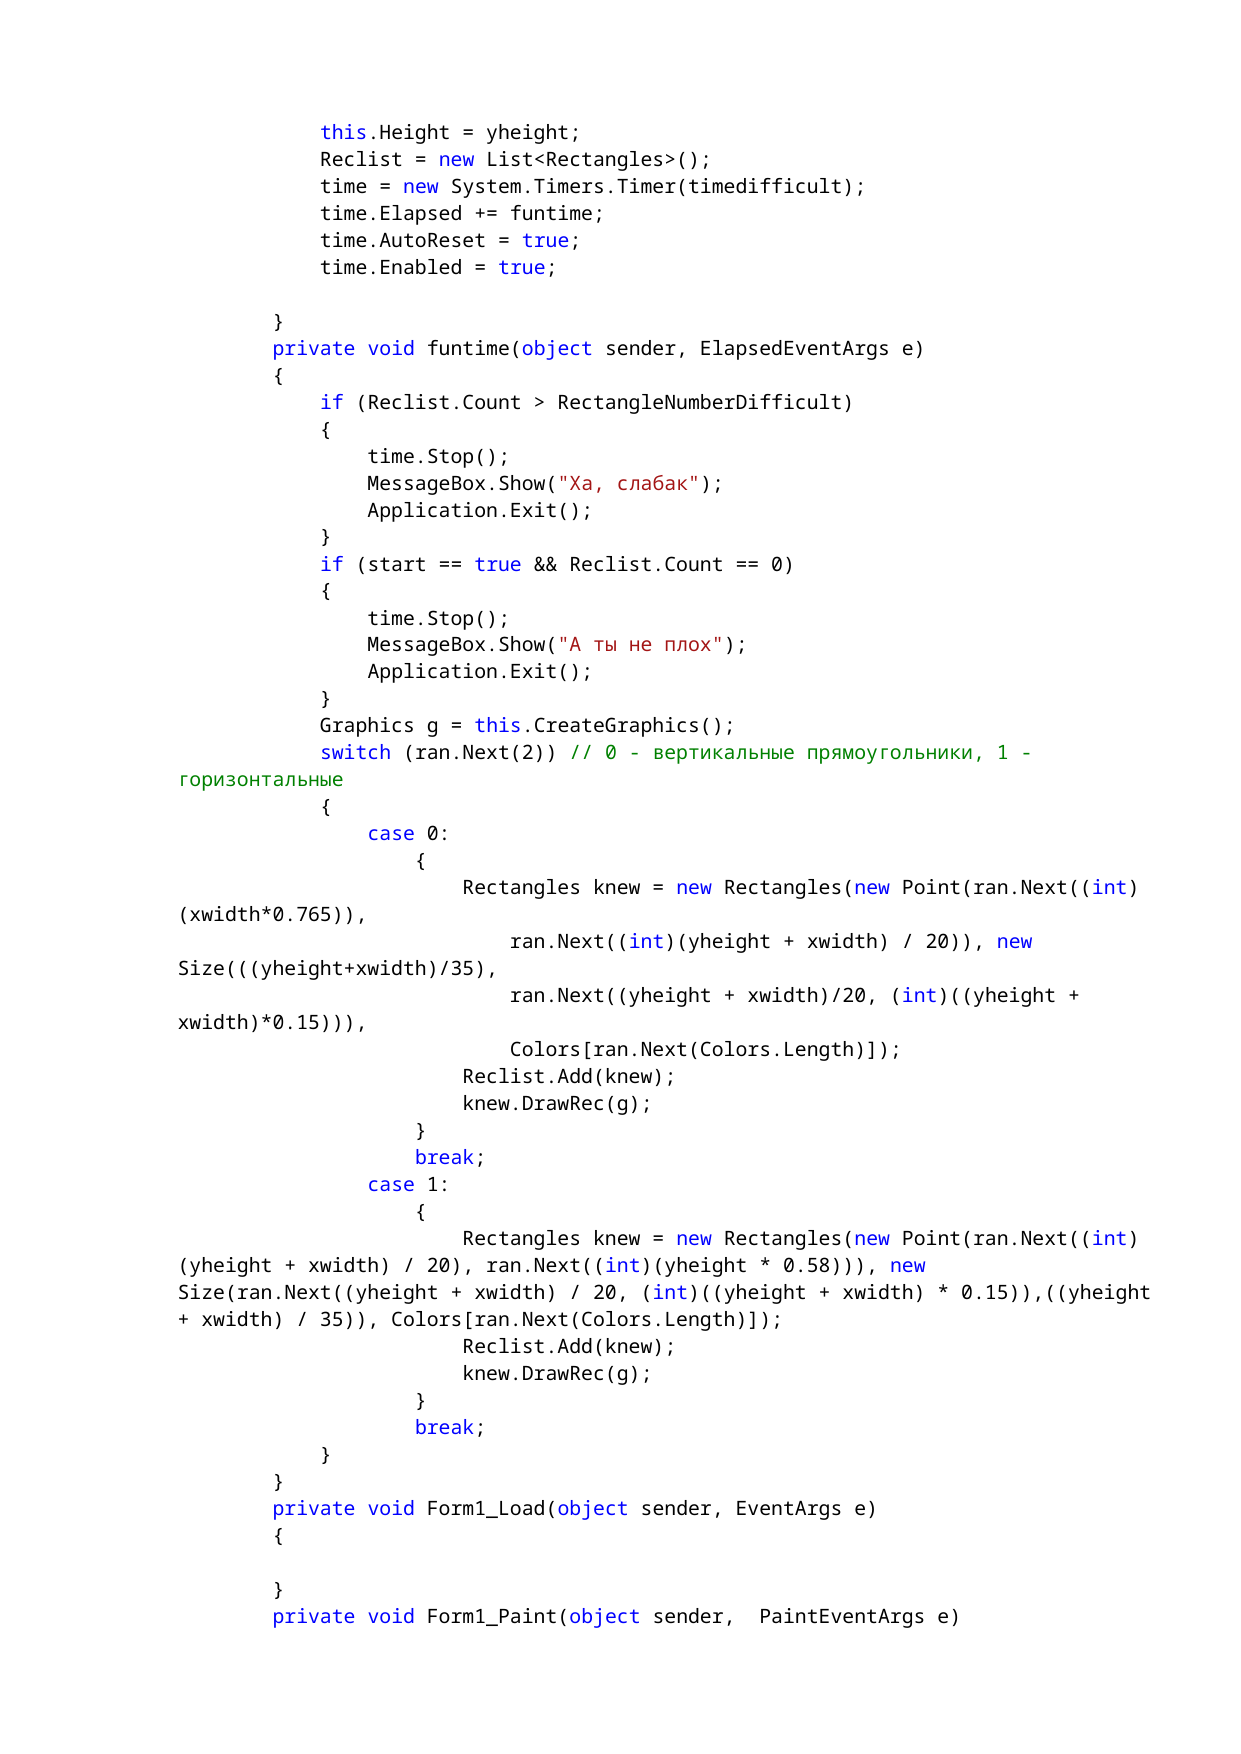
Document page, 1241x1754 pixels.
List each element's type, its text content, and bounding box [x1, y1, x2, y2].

text { [177, 847, 1152, 873]
text } [177, 1575, 1152, 1602]
text Rectangles knew = new Rectangles(new Point(ran.Next((int)(yheight + xwidth) / 20), ran.Next((int)(yheight * 0.58))), new Size(ran.Next((yheight + xwidth) / 20, (int)((yheight + xwidth) * 0.15)),((yheight + xwidth) / 35)), Colors[ran.Next(Colors.Length)]); [177, 1224, 1152, 1332]
text ran.Next((int)(yheight + xwidth) / 20)), new Size(((yheight+xwidth)/35), [177, 927, 1152, 981]
text { [177, 793, 1152, 819]
text MessageBox.Show("Ха, слабак"); [177, 469, 1152, 496]
text } [177, 307, 1152, 334]
text Application.Exit(); [177, 496, 1152, 523]
text private void funtime(object sender, ElapsedEventArgs e) [177, 334, 1152, 361]
text { [177, 1197, 1152, 1224]
text break; [177, 1413, 1152, 1440]
text time.AutoReset = true; [177, 226, 1152, 253]
text { [177, 577, 1152, 604]
text } [177, 523, 1152, 550]
text Graphics g = this.CreateGraphics(); [177, 712, 1152, 739]
text Reclist.Add(knew); [177, 1062, 1152, 1089]
text this.Height = yheight; [177, 118, 1152, 145]
text time = new System.Timers.Timer(timedifficult); [177, 172, 1152, 199]
text } [177, 685, 1152, 712]
text knew.DrawRec(g); [177, 1089, 1152, 1116]
text Colors[ran.Next(Colors.Length)]); [177, 1035, 1152, 1062]
text if (start == true && Reclist.Count == 0) [177, 550, 1152, 577]
text { [177, 1521, 1152, 1548]
text knew.DrawRec(g); [177, 1359, 1152, 1386]
text MessageBox.Show("А ты не плох"); [177, 631, 1152, 658]
text Rectangles knew = new Rectangles(new Point(ran.Next((int)(xwidth*0.765)), [177, 873, 1152, 927]
text { [177, 415, 1152, 442]
text } [177, 1116, 1152, 1143]
text time.Elapsed += funtime; [177, 199, 1152, 226]
text Reclist.Add(knew); [177, 1332, 1152, 1359]
text case 1: [177, 1170, 1152, 1197]
text switch (ran.Next(2)) // 0 - вертикальные прямоугольники, 1 - горизонтальные [177, 739, 1152, 793]
text ran.Next((yheight + xwidth)/20, (int)((yheight + xwidth)*0.15))), [177, 981, 1152, 1035]
text case 0: [177, 819, 1152, 847]
text time.Stop(); [177, 442, 1152, 469]
text break; [177, 1143, 1152, 1170]
text private void Form1_Paint(object sender, PaintEventArgs e) [177, 1602, 1152, 1629]
text time.Enabled = true; [177, 253, 1152, 280]
text { [177, 361, 1152, 388]
text time.Stop(); [177, 604, 1152, 631]
text } [177, 1386, 1152, 1413]
text } [177, 1467, 1152, 1494]
text Reclist = new List<Rectangles>(); [177, 145, 1152, 172]
text } [177, 1440, 1152, 1467]
text Application.Exit(); [177, 658, 1152, 685]
text if (Reclist.Count > RectangleNumberDifficult) [177, 388, 1152, 415]
text private void Form1_Load(object sender, EventArgs e) [177, 1494, 1152, 1521]
